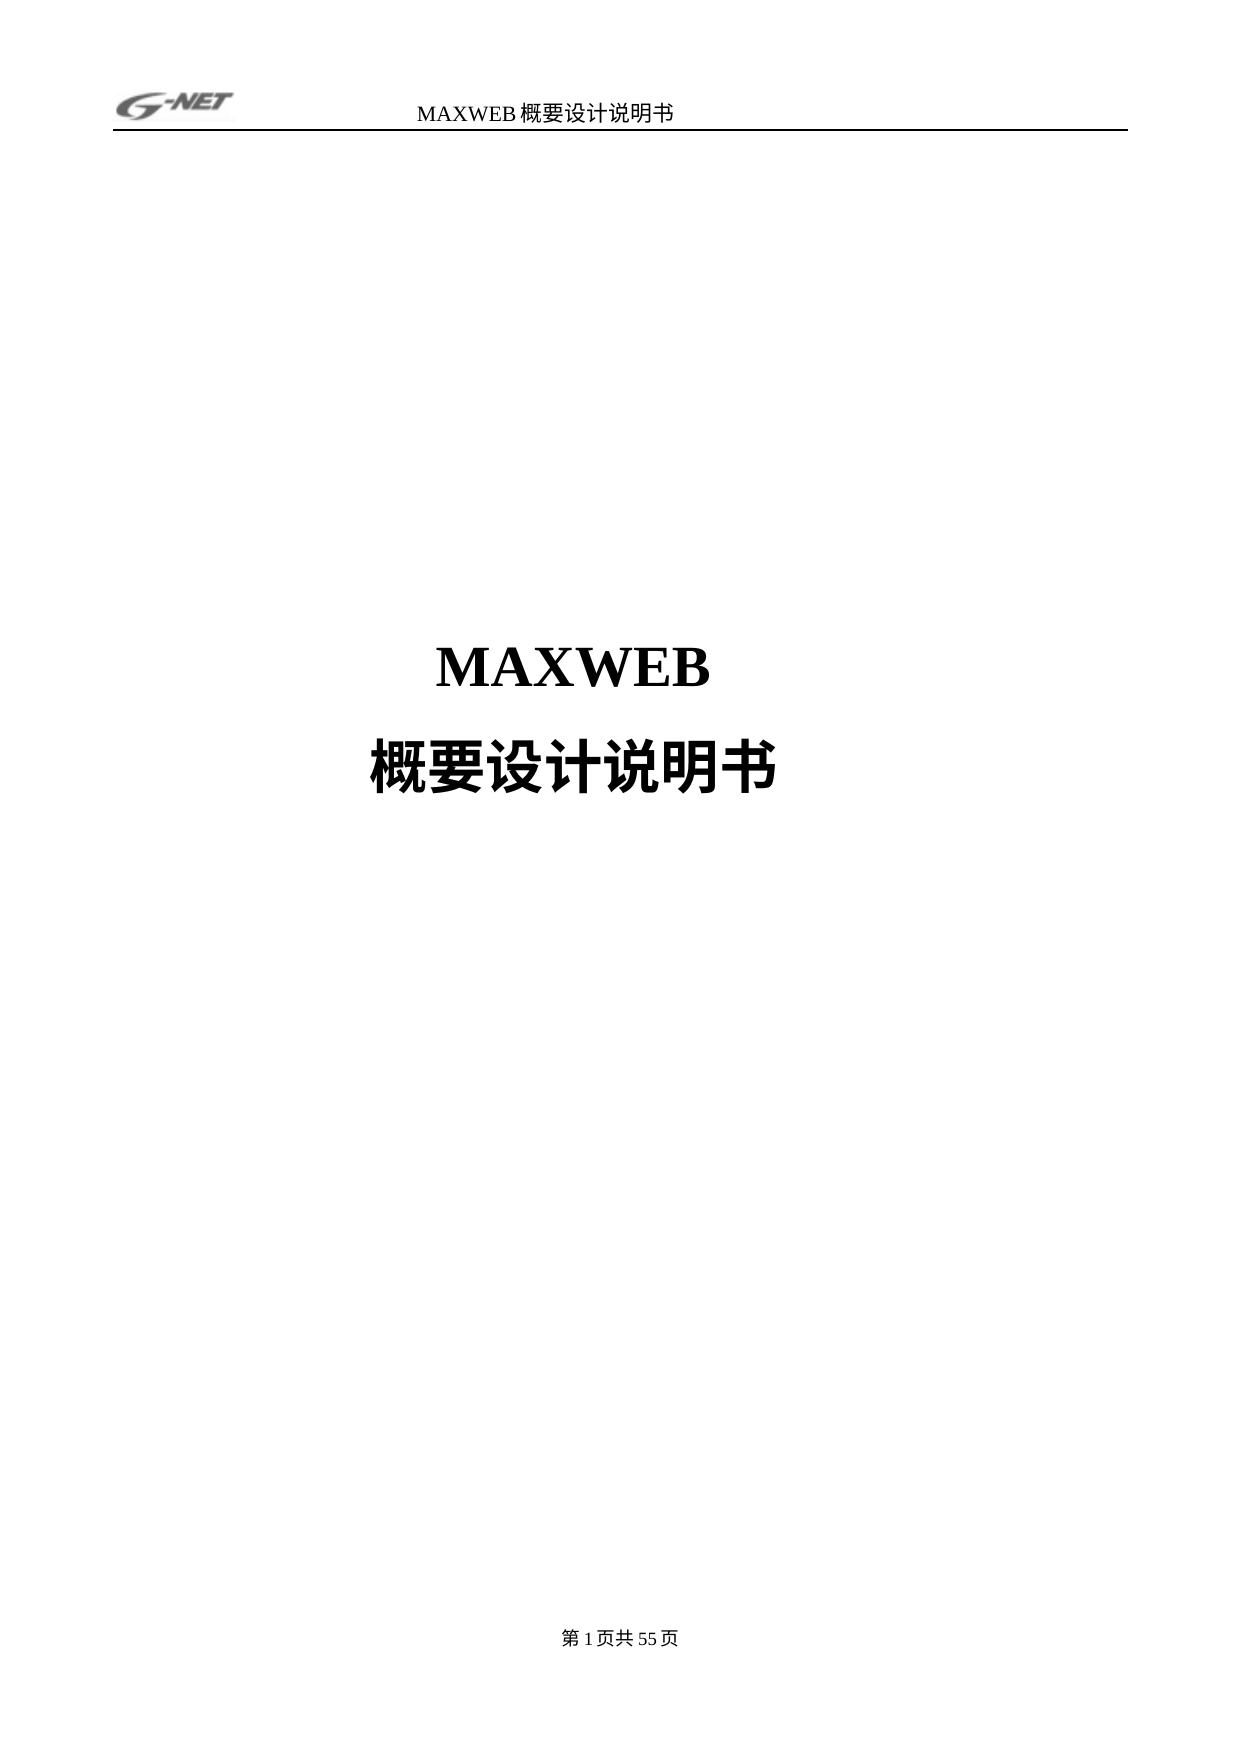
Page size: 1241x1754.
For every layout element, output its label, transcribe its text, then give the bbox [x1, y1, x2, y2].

text 概要设计说明书 [112, 714, 1034, 812]
picture [112, 88, 236, 122]
text MAXWEB [112, 617, 1034, 714]
